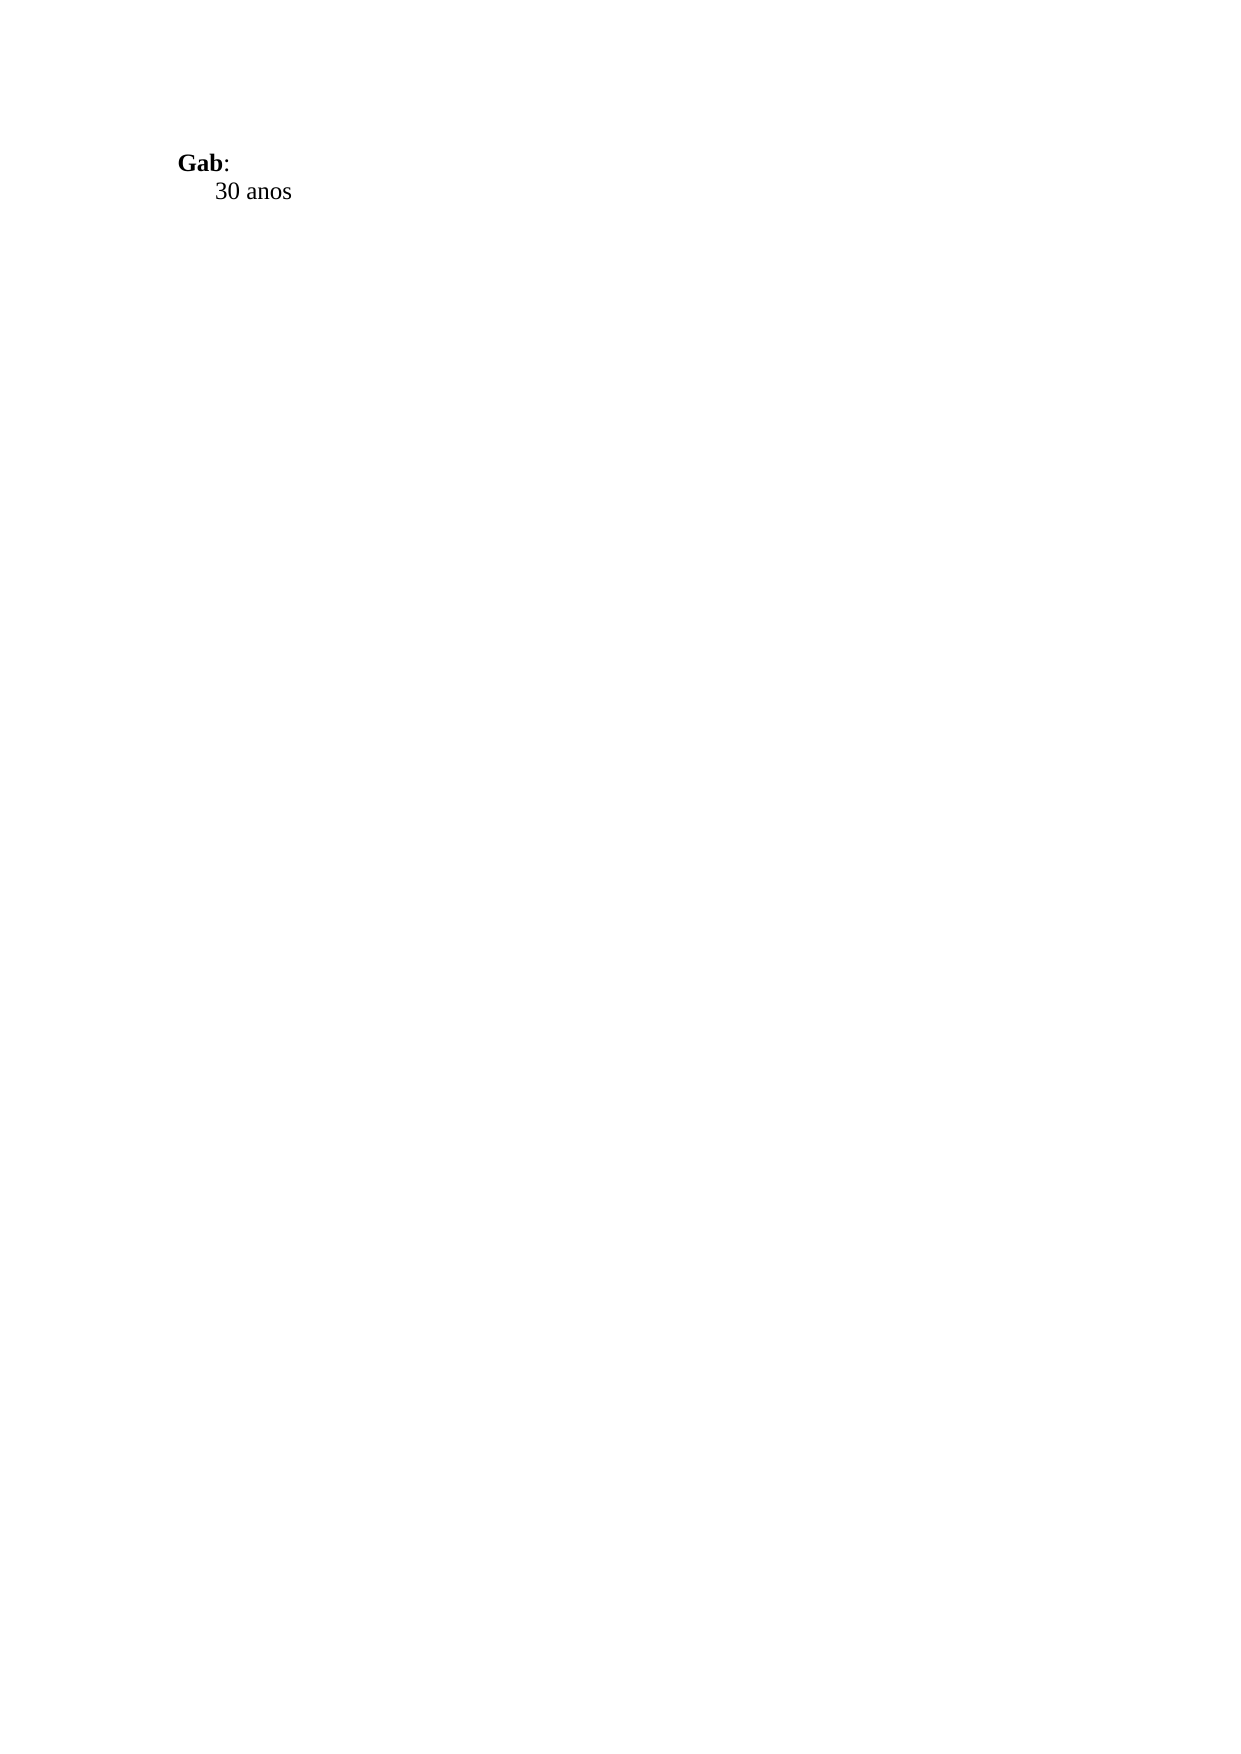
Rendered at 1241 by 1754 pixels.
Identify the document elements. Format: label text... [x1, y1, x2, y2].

text 30 anos [215, 176, 1063, 205]
text Gab: [177, 148, 1063, 176]
